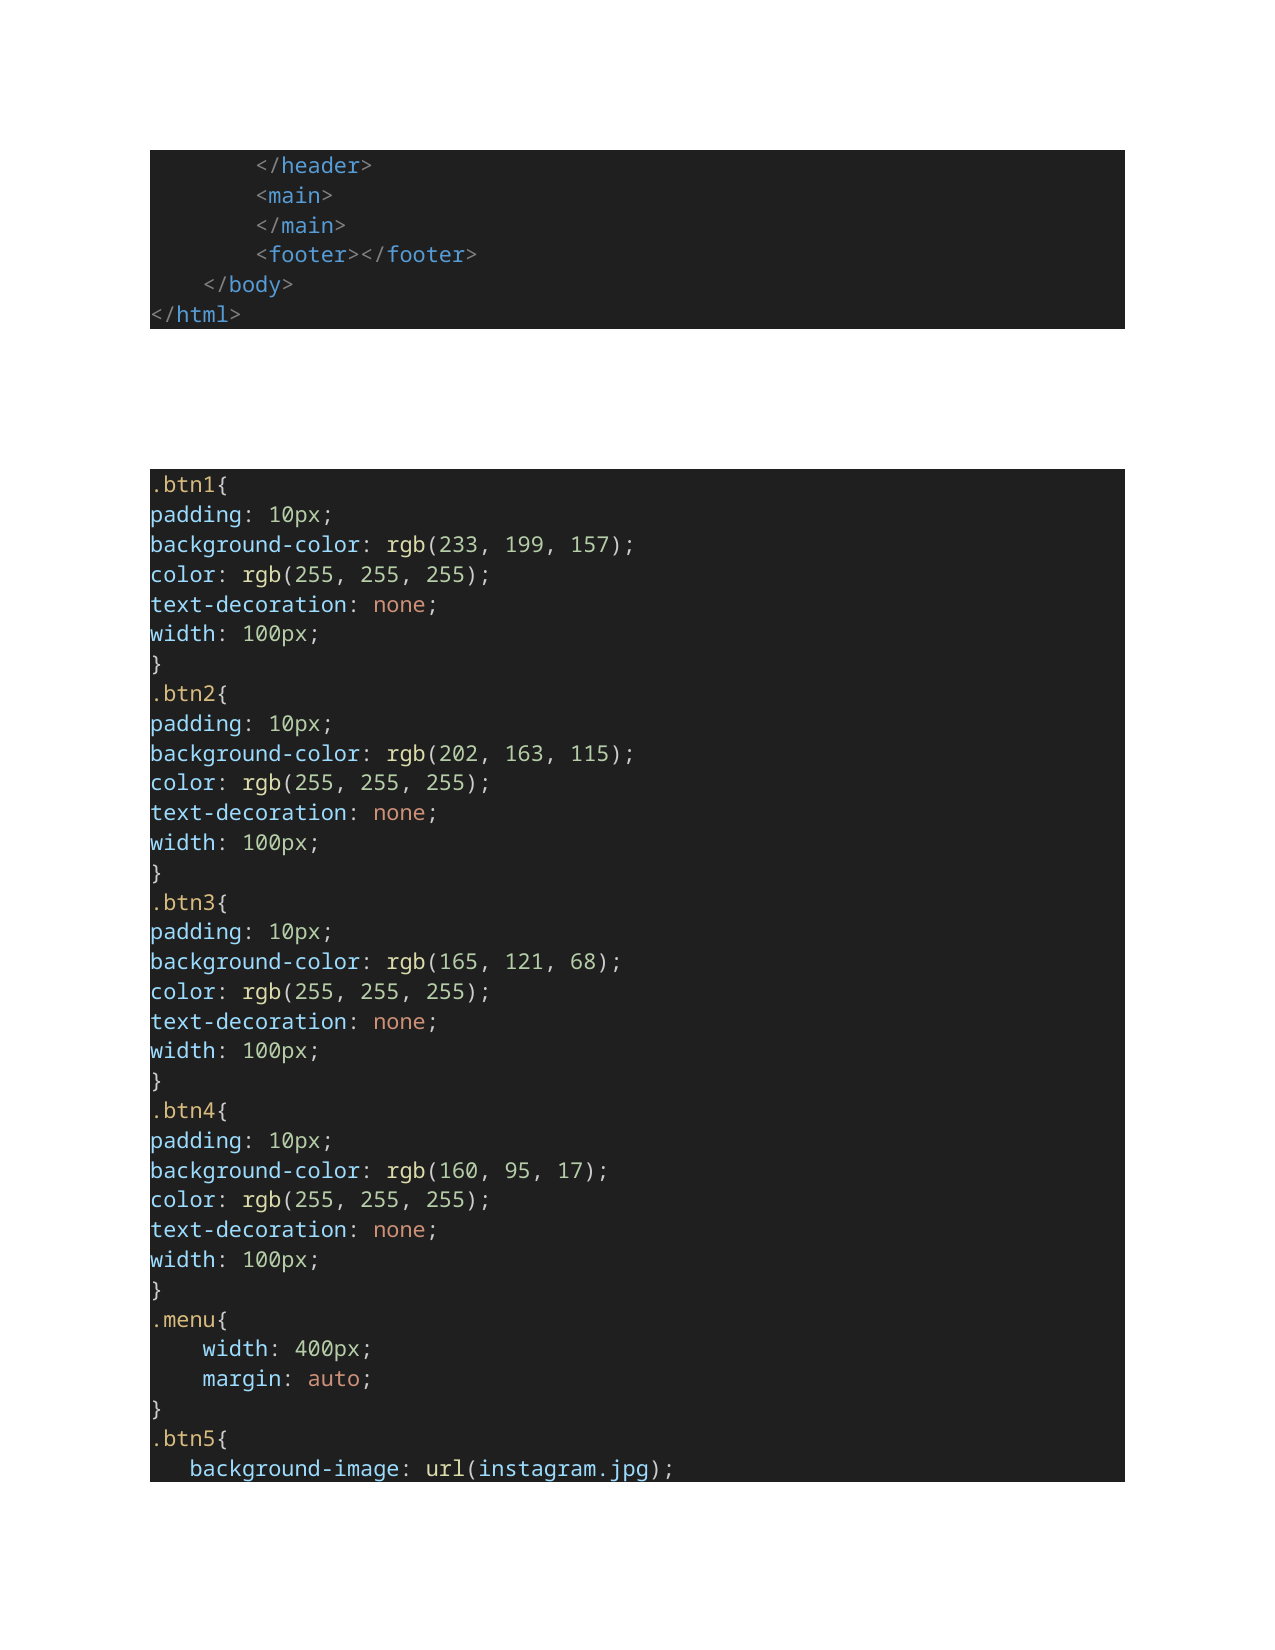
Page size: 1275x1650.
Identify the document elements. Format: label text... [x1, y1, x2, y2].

text background-color: rgb(160, 95, 17); [150, 1154, 1125, 1184]
text text-decoration: none; [150, 1214, 1125, 1244]
text text-decoration: none; [150, 1006, 1125, 1035]
text padding: 10px; [150, 1125, 1125, 1154]
text } [150, 648, 1125, 678]
text width: 100px; [150, 1244, 1125, 1274]
text </html> [150, 299, 1125, 329]
text .btn3{ [150, 886, 1125, 916]
text background-color: rgb(165, 121, 68); [150, 946, 1125, 976]
text } [150, 857, 1125, 886]
text background-color: rgb(233, 199, 157); [150, 529, 1125, 559]
text </main> [150, 209, 1125, 239]
text margin: auto; [150, 1363, 1125, 1393]
text .btn1{ [150, 469, 1125, 499]
text .btn4{ [150, 1095, 1125, 1125]
text .menu{ [150, 1303, 1125, 1333]
text } [150, 1065, 1125, 1095]
text <footer></footer> [150, 239, 1125, 269]
text </header> [150, 150, 1125, 180]
text background-color: rgb(202, 163, 115); [150, 737, 1125, 767]
text } [150, 1274, 1125, 1303]
text .btn2{ [150, 678, 1125, 708]
text .btn5{ [150, 1423, 1125, 1452]
text width: 400px; [150, 1333, 1125, 1363]
text width: 100px; [150, 1035, 1125, 1065]
text background-image: url(instagram.jpg); [150, 1452, 1125, 1482]
text } [150, 1393, 1125, 1423]
text text-decoration: none; [150, 588, 1125, 618]
text color: rgb(255, 255, 255); [150, 1184, 1125, 1214]
text color: rgb(255, 255, 255); [150, 976, 1125, 1006]
text padding: 10px; [150, 916, 1125, 946]
text padding: 10px; [150, 708, 1125, 737]
text </body> [150, 269, 1125, 299]
text <main> [150, 180, 1125, 209]
text color: rgb(255, 255, 255); [150, 559, 1125, 588]
text width: 100px; [150, 618, 1125, 648]
text text-decoration: none; [150, 797, 1125, 827]
text padding: 10px; [150, 499, 1125, 529]
text width: 100px; [150, 827, 1125, 857]
text color: rgb(255, 255, 255); [150, 767, 1125, 797]
